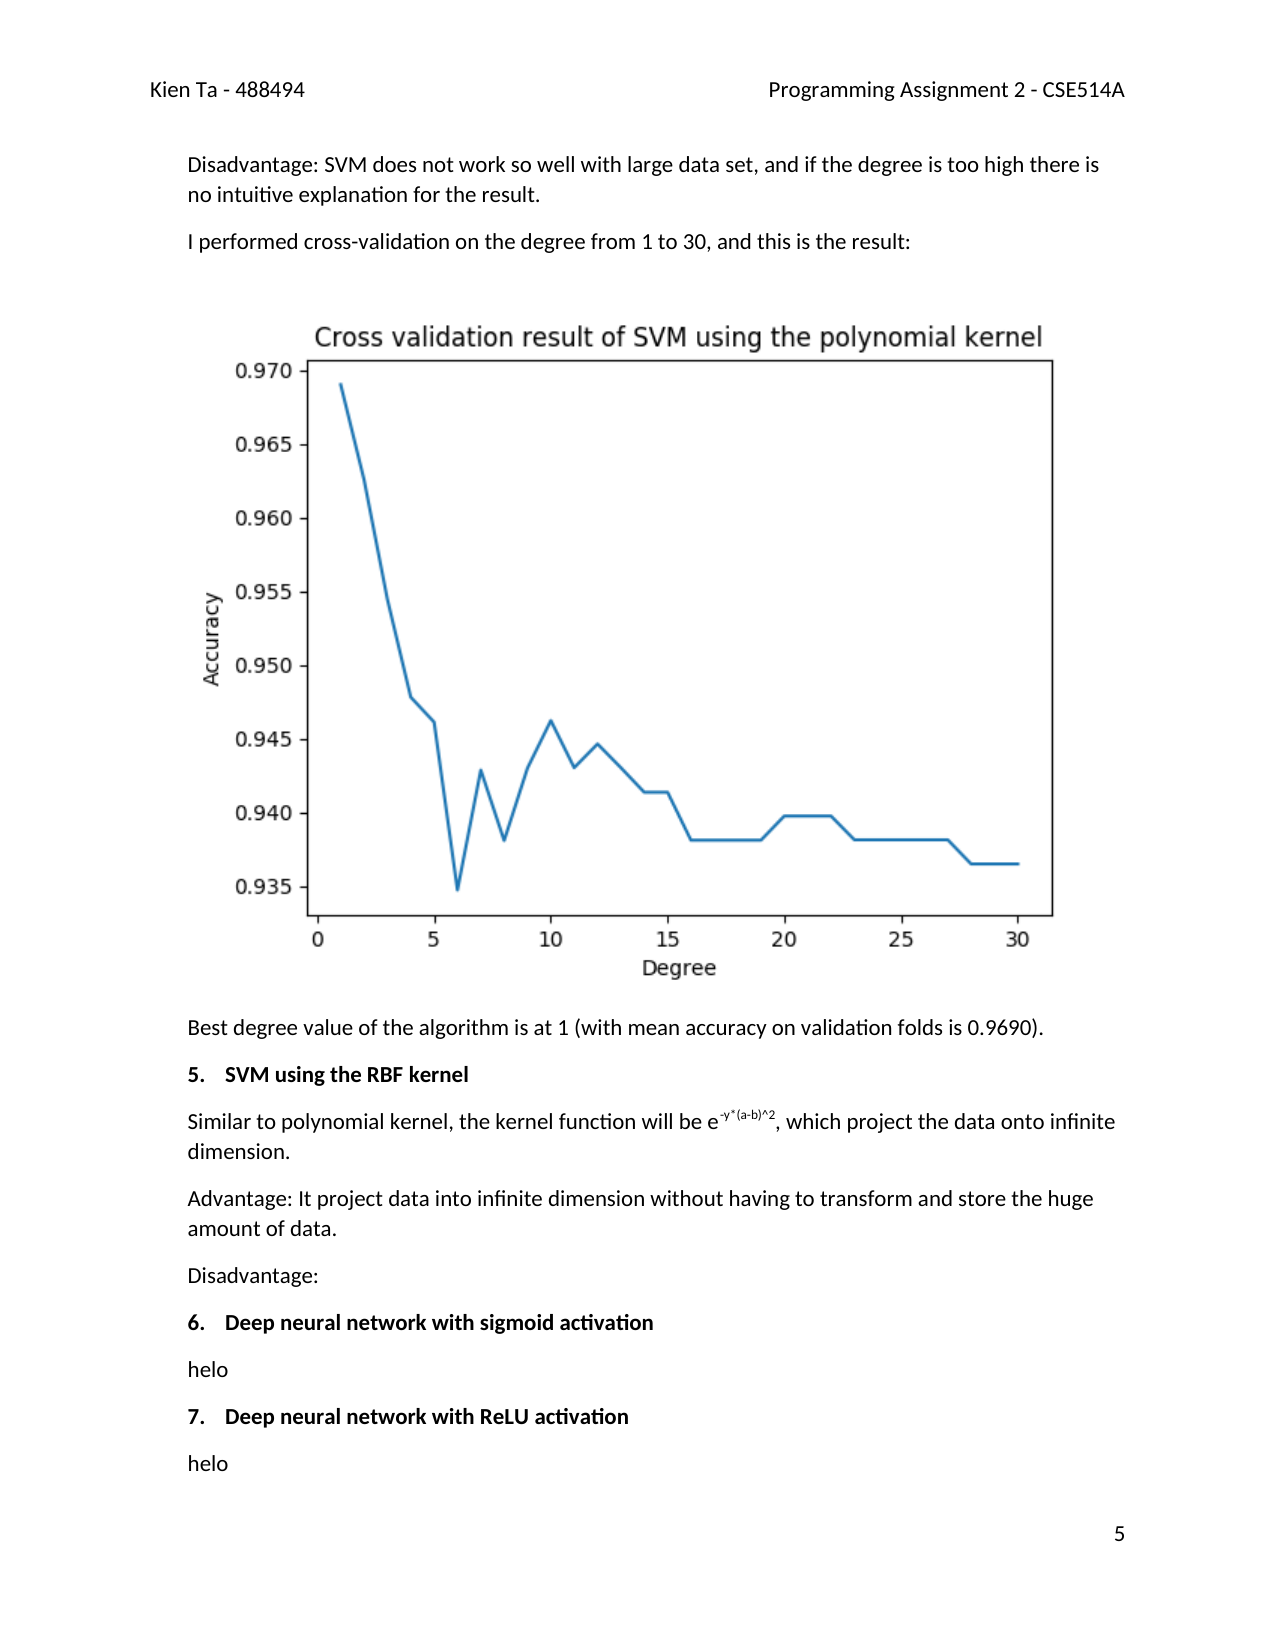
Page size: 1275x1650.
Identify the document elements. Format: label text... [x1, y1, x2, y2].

picture [187, 273, 1148, 995]
text I performed cross-validation on the degree from 1 to 30, and this is the result: [187, 227, 1125, 255]
text helo [187, 1355, 1125, 1383]
text helo [187, 1449, 1125, 1477]
text Disadvantage: SVM does not work so well with large data set, and if the degree is too high there is no intuitive explanation for the result. [187, 150, 1125, 208]
list SVM using the RBF kernel [187, 1060, 1125, 1088]
text Disadvantage: [187, 1261, 1125, 1289]
list Deep neural network with ReLU activation [187, 1402, 1125, 1430]
text Advantage: It project data into infinite dimension without having to transform and store the huge amount of data. [187, 1184, 1125, 1242]
list Deep neural network with sigmoid activation [187, 1308, 1125, 1336]
text Similar to polynomial kernel, the kernel function will be e-y*(a-b)^2, which project the data onto infinite dimension. [187, 1107, 1125, 1165]
text Best degree value of the algorithm is at 1 (with mean accuracy on validation folds is 0.9690). [187, 1013, 1125, 1041]
